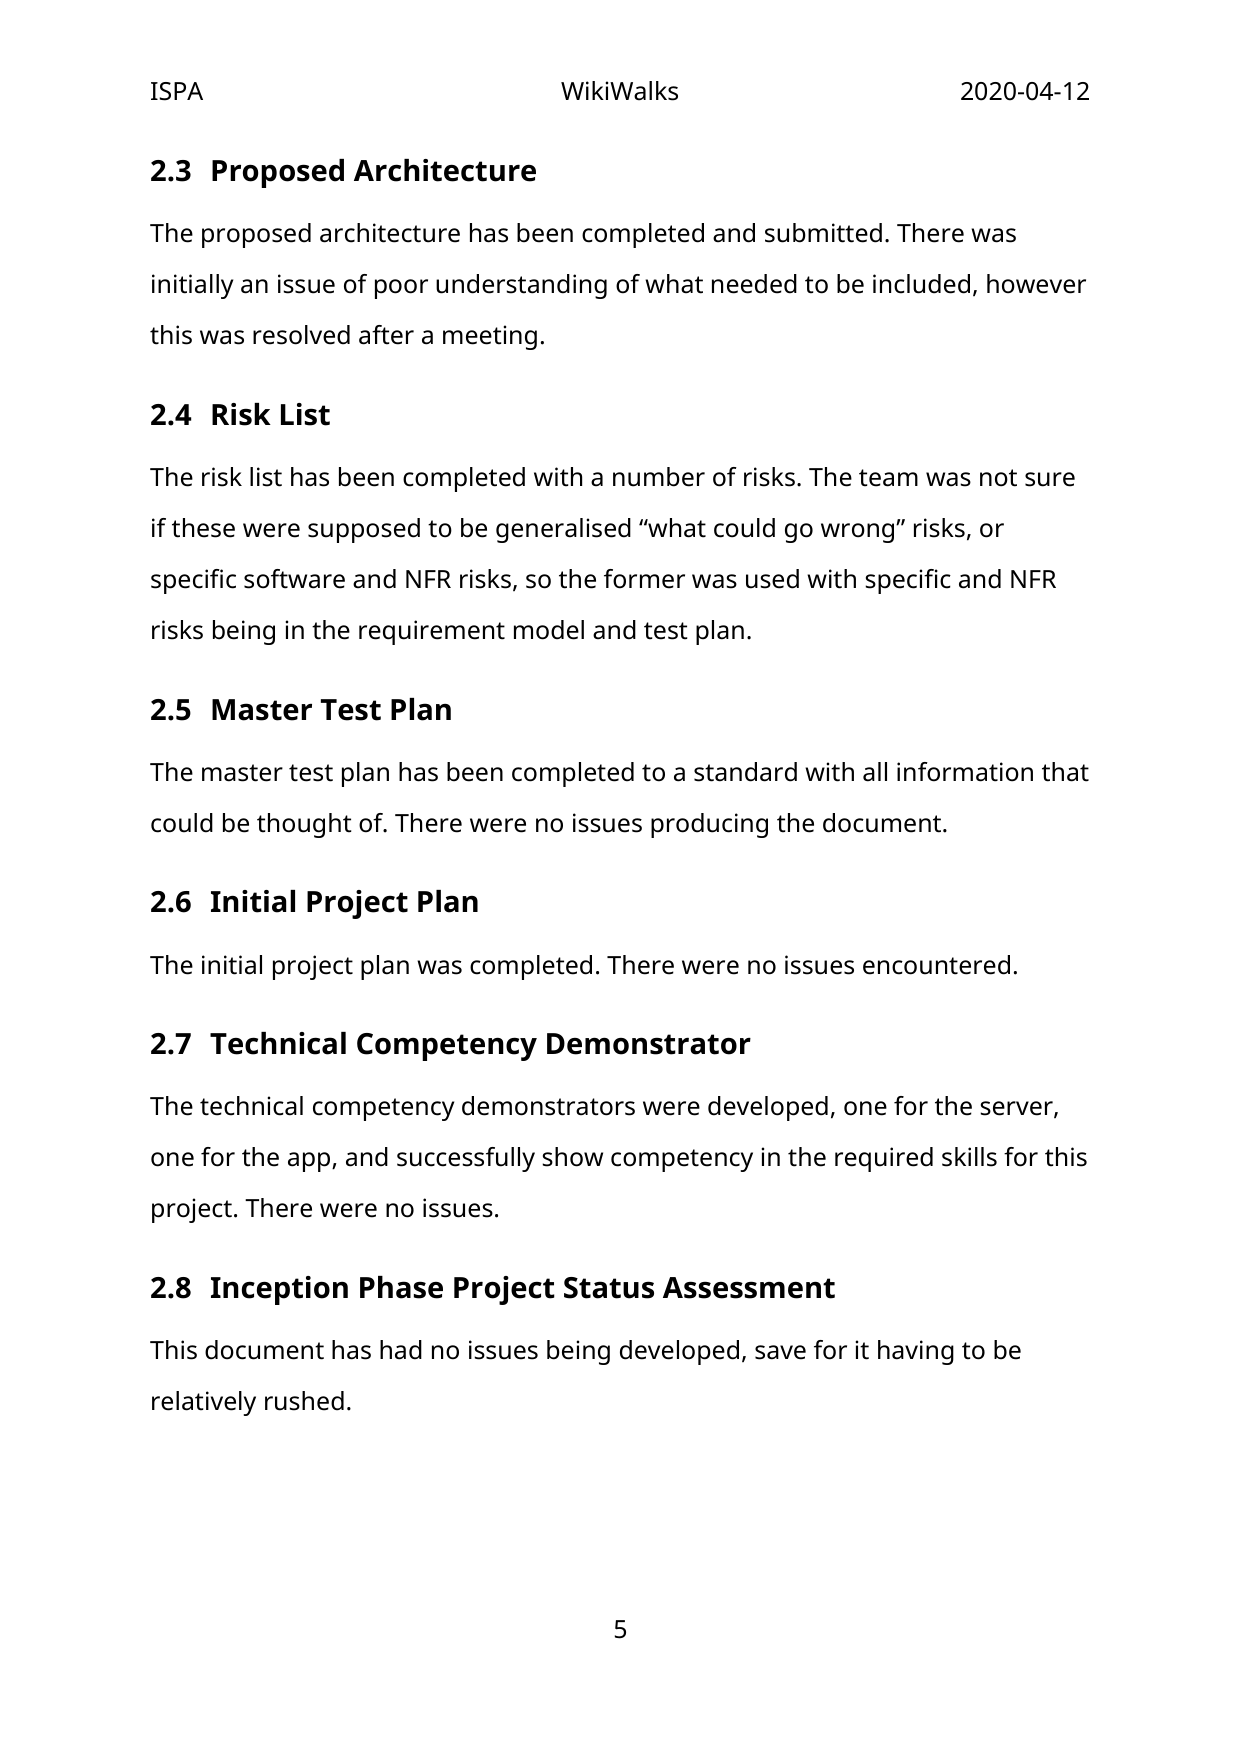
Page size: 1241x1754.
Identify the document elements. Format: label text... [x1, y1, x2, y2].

text The master test plan has been completed to a standard with all information that could be thought of. There were no issues producing the document. [150, 754, 1090, 839]
text The initial project plan was completed. There were no issues encountered. [150, 947, 1090, 981]
text The proposed architecture has been completed and submitted. There was initially an issue of poor understanding of what needed to be included, however this was resolved after a meeting. [150, 216, 1090, 352]
subtitle Risk List [150, 394, 1090, 433]
text The technical competency demonstrators were developed, one for the server, one for the app, and successfully show competency in the required skills for this project. There were no issues. [150, 1089, 1090, 1225]
subtitle Inception Phase Project Status Assessment [150, 1267, 1090, 1307]
subtitle Initial Project Plan [150, 882, 1090, 921]
subtitle Proposed Architecture [150, 150, 1090, 190]
subtitle Technical Competency Demonstrator [150, 1023, 1090, 1063]
subtitle Master Test Plan [150, 689, 1090, 728]
text The risk list has been completed with a number of risks. The team was not sure if these were supposed to be generalised “what could go wrong” risks, or specific software and NFR risks, so the former was used with specific and NFR risks being in the requirement model and test plan. [150, 459, 1090, 647]
text This document has had no issues being developed, save for it having to be relatively rushed. [150, 1333, 1090, 1418]
